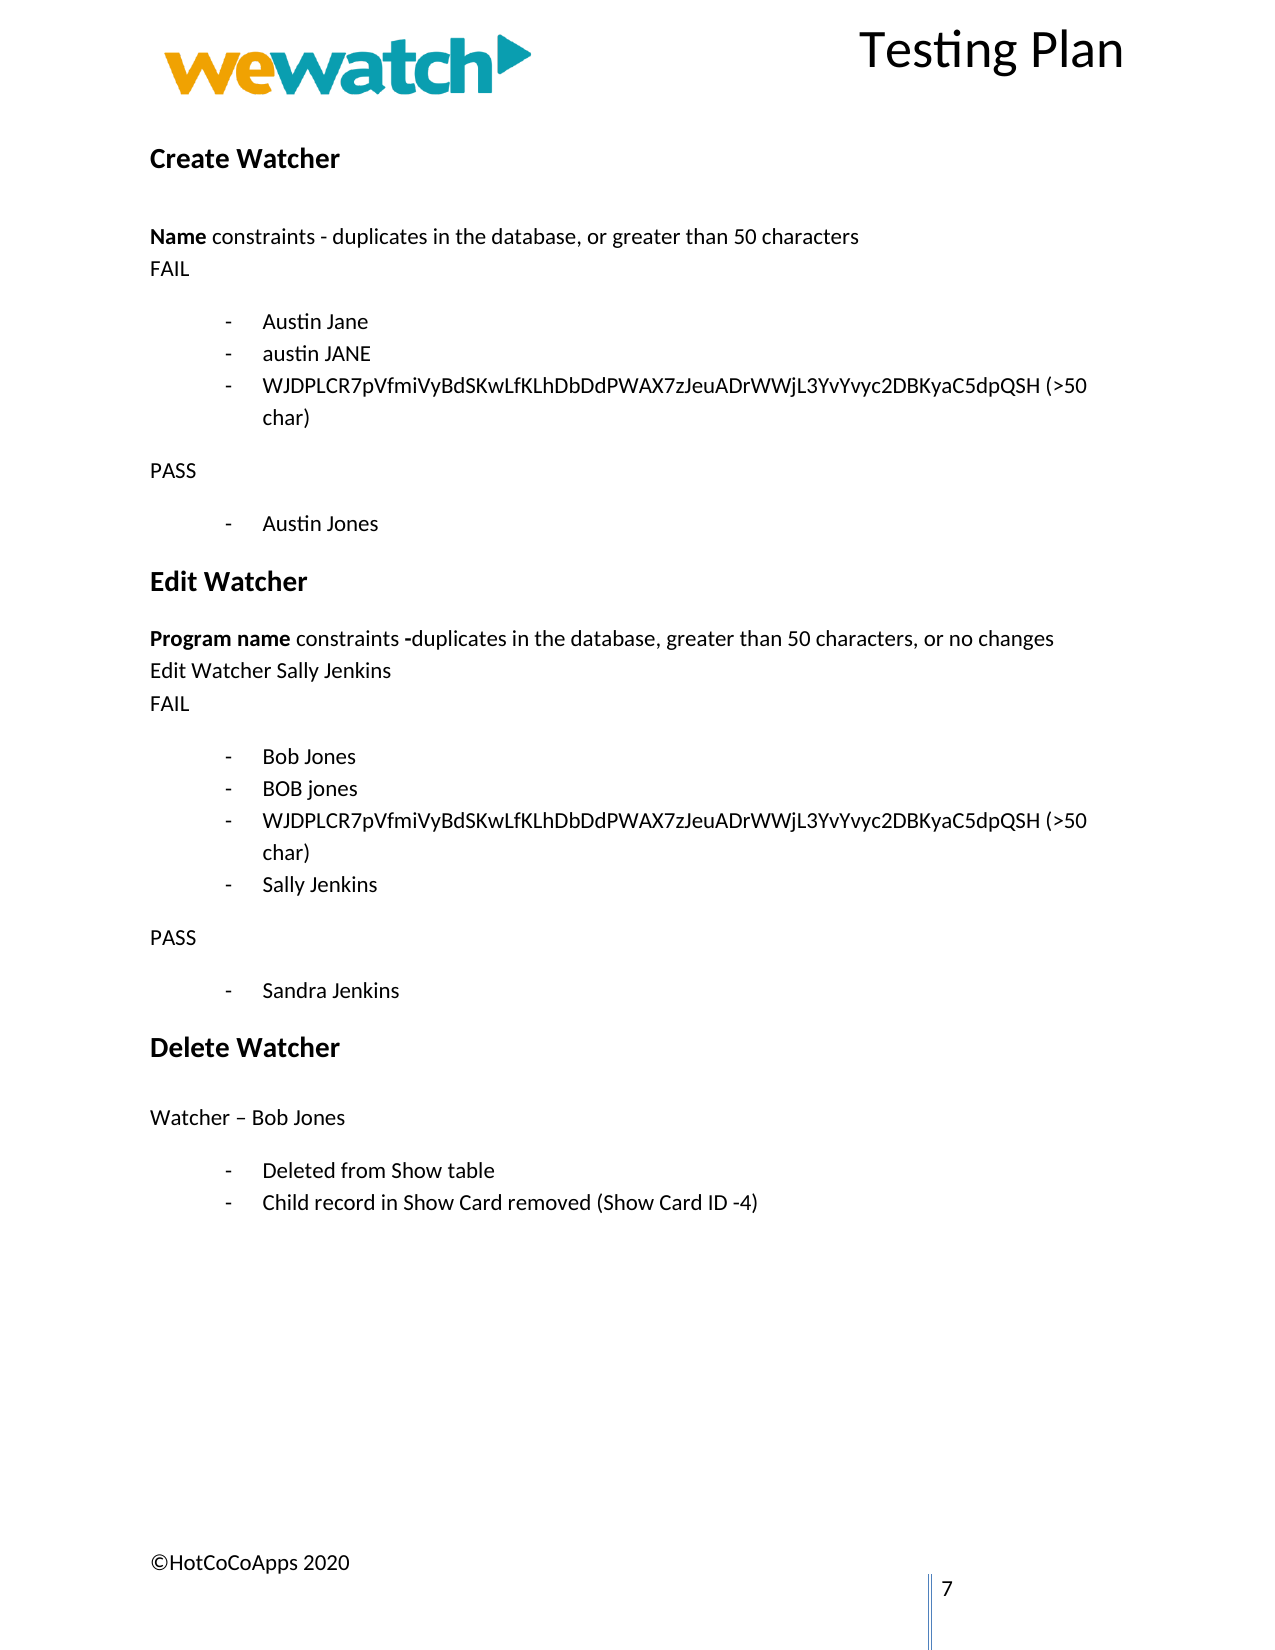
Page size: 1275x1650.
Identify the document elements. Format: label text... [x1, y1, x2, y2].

list WJDPLCR7pVfmiVyBdSKwLfKLhDbDdPWAX7zJeuADrWWjL3YvYvyc2DBKyaC5dpQSH (>50 char) [225, 806, 1125, 866]
list Austin Jane [225, 307, 1125, 335]
list BOB jones [225, 774, 1125, 802]
text FAIL [150, 689, 1125, 717]
text Create Watcher [150, 140, 1125, 176]
list Child record in Show Card removed (Show Card ID -4) [225, 1188, 1125, 1216]
text Delete Watcher [150, 1029, 1125, 1065]
text PASS [150, 923, 1125, 952]
list Austin Jones [225, 509, 1125, 538]
text Edit Watcher Sally Jenkins [150, 657, 1125, 684]
list Deleted from Show table [225, 1156, 1125, 1184]
list austin JANE [225, 339, 1125, 367]
text Watcher – Bob Jones [150, 1103, 1125, 1131]
list Sandra Jenkins [225, 977, 1125, 1004]
text FAIL [150, 254, 1125, 282]
text PASS [150, 457, 1125, 484]
text Program name constraints -duplicates in the database, greater than 50 characters, or no changes [150, 624, 1125, 652]
text Edit Watcher [150, 563, 1125, 598]
list Bob Jones [225, 742, 1125, 770]
list Sally Jenkins [225, 871, 1125, 898]
picture [150, 15, 538, 127]
list WJDPLCR7pVfmiVyBdSKwLfKLhDbDdPWAX7zJeuADrWWjL3YvYvyc2DBKyaC5dpQSH (>50 char) [225, 371, 1125, 432]
text Name constraints - duplicates in the database, or greater than 50 characters [150, 222, 1125, 250]
